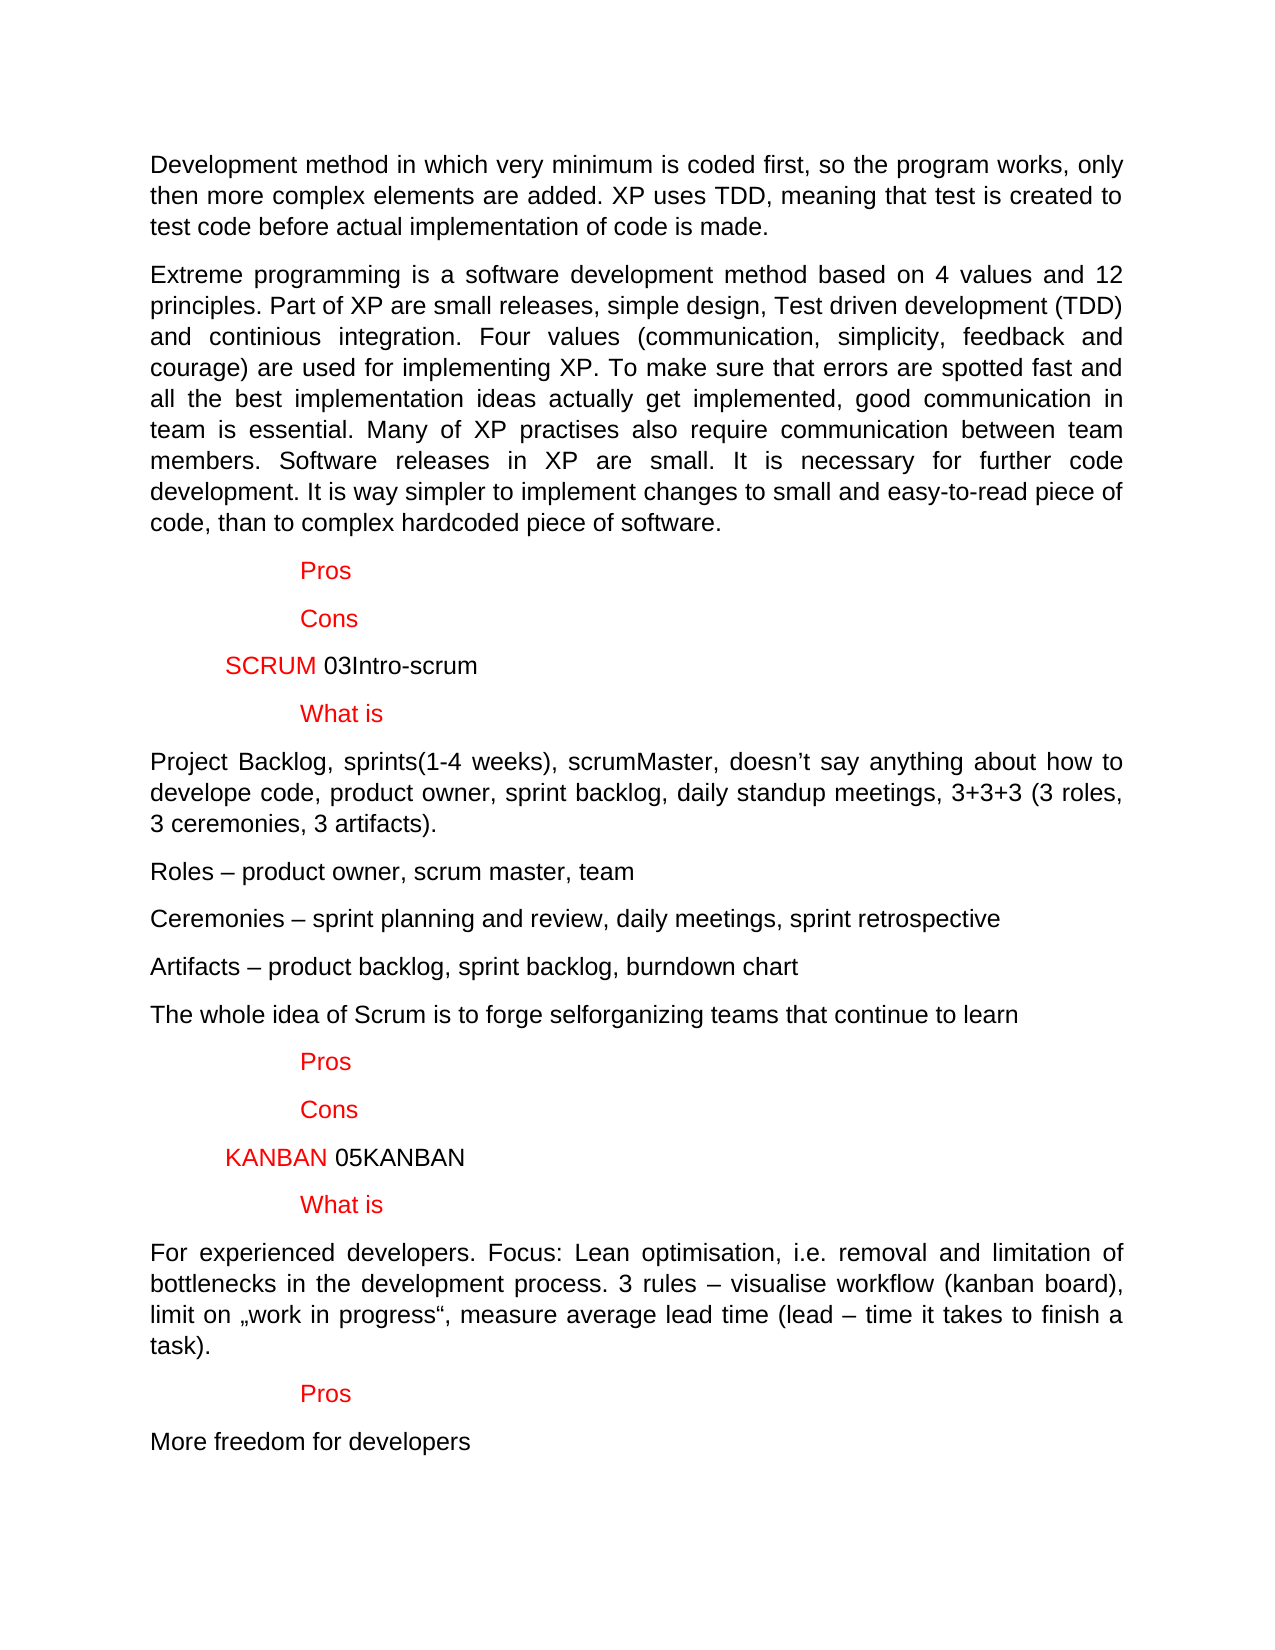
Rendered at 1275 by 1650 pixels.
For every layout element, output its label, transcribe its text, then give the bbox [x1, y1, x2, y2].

text Pros [150, 1379, 1125, 1408]
text SCRUM 03Intro-scrum [150, 651, 1125, 680]
text KANBAN 05KANBAN [150, 1143, 1125, 1171]
text Artifacts – product backlog, sprint backlog, burndown chart [150, 952, 1125, 981]
text Pros [150, 1047, 1125, 1076]
text Cons [150, 1095, 1125, 1124]
text Extreme programming is a software development method based on 4 values and 12 principles. Part of XP are small releases, simple design, Test driven development (TDD) and continious integration. Four values (communication, simplicity, feedback and courage) are used for implementing XP. To make sure that errors are spotted fast and all the best implementation ideas actually get implemented, good communication in team is essential. Many of XP practises also require communication between team members. Software releases in XP are small. It is necessary for further code development. It is way simpler to implement changes to small and easy-to-read piece of code, than to complex hardcoded piece of software. [150, 260, 1125, 537]
text For experienced developers. Focus: Lean optimisation, i.e. removal and limitation of bottlenecks in the development process. 3 rules – visualise workflow (kanban board), limit on „work in progress“, measure average lead time (lead – time it takes to finish a task). [150, 1238, 1125, 1360]
text Roles – product owner, scrum master, team [150, 856, 1125, 885]
text Pros [150, 556, 1125, 584]
text More freedom for developers [150, 1427, 1125, 1455]
text Project Backlog, sprints(1-4 weeks), scrumMaster, doesn’t say anything about how to develope code, product owner, sprint backlog, daily standup meetings, 3+3+3 (3 roles, 3 ceremonies, 3 artifacts). [150, 747, 1125, 837]
text What is [150, 1190, 1125, 1219]
text What is [150, 699, 1125, 728]
text Cons [150, 603, 1125, 632]
text Development method in which very minimum is coded first, so the program works, only then more complex elements are added. XP uses TDD, meaning that test is created to test code before actual implementation of code is made. [150, 150, 1125, 241]
text Ceremonies – sprint planning and review, daily meetings, sprint retrospective [150, 904, 1125, 933]
text The whole idea of Scrum is to forge selforganizing teams that continue to learn [150, 999, 1125, 1028]
